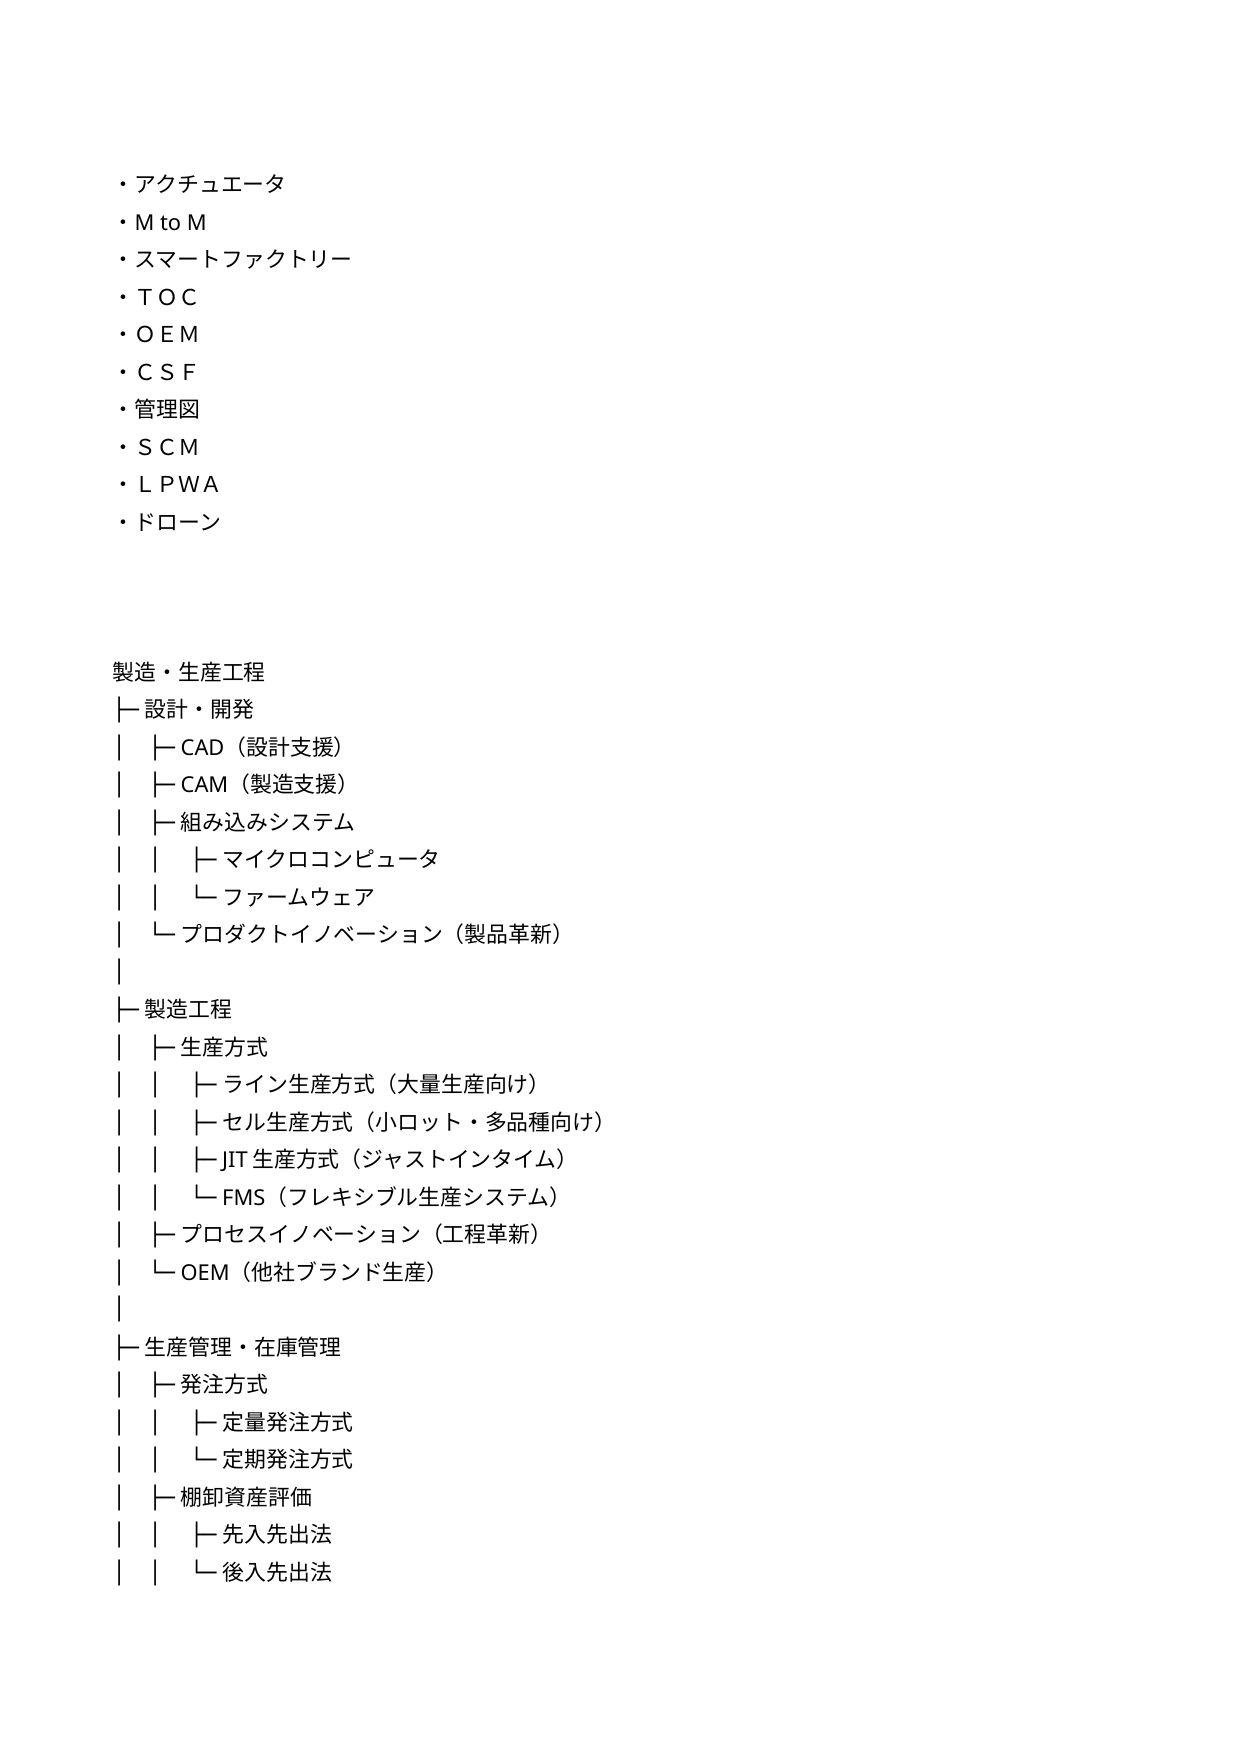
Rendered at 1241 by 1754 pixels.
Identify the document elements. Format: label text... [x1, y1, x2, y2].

text │ [112, 1289, 1128, 1327]
text │ ├─ CAD（設計支援） [112, 727, 1128, 764]
text │ │ ├─ 定量発注方式 [112, 1402, 1128, 1439]
text ・ＳＣＭ [112, 427, 1128, 464]
text 製造・生産工程 [112, 652, 1128, 689]
text │ │ ├─ ライン生産方式（大量生産向け） [112, 1064, 1128, 1102]
text │ │ ├─ 先入先出法 [112, 1514, 1128, 1552]
text ・管理図 [112, 389, 1128, 427]
text ├─ 生産管理・在庫管理 [112, 1327, 1128, 1364]
text ・M to M [112, 202, 1128, 239]
text │ └─ OEM（他社ブランド生産） [112, 1252, 1128, 1289]
text │ ├─ 組み込みシステム [112, 802, 1128, 839]
text ・アクチュエータ [112, 164, 1128, 202]
text │ │ └─ 定期発注方式 [112, 1439, 1128, 1477]
text ・ＣＳＦ [112, 352, 1128, 389]
text ・ＯＥＭ [112, 314, 1128, 352]
text │ │ ├─ セル生産方式（小ロット・多品種向け） [112, 1102, 1128, 1139]
text │ │ └─ ファームウェア [112, 877, 1128, 914]
text │ ├─ 棚卸資産評価 [112, 1477, 1128, 1514]
text │ [112, 952, 1128, 989]
text │ ├─ 発注方式 [112, 1364, 1128, 1402]
text │ ├─ 生産方式 [112, 1027, 1128, 1064]
text │ │ └─ 後入先出法 [112, 1552, 1128, 1589]
text │ │ └─ FMS（フレキシブル生産システム） [112, 1177, 1128, 1214]
text ・ＬＰＷＡ [112, 464, 1128, 502]
text │ ├─ プロセスイノベーション（工程革新） [112, 1214, 1128, 1252]
text │ │ ├─ マイクロコンピュータ [112, 839, 1128, 877]
text ・ＴＯＣ [112, 277, 1128, 314]
text ・ドローン [112, 502, 1128, 539]
text ├─ 設計・開発 [112, 689, 1128, 727]
text ├─ 製造工程 [112, 989, 1128, 1027]
text │ │ ├─ JIT生産方式（ジャストインタイム） [112, 1139, 1128, 1177]
text │ └─ プロダクトイノベーション（製品革新） [112, 914, 1128, 952]
text ・スマートファクトリー [112, 239, 1128, 277]
text │ ├─ CAM（製造支援） [112, 764, 1128, 802]
